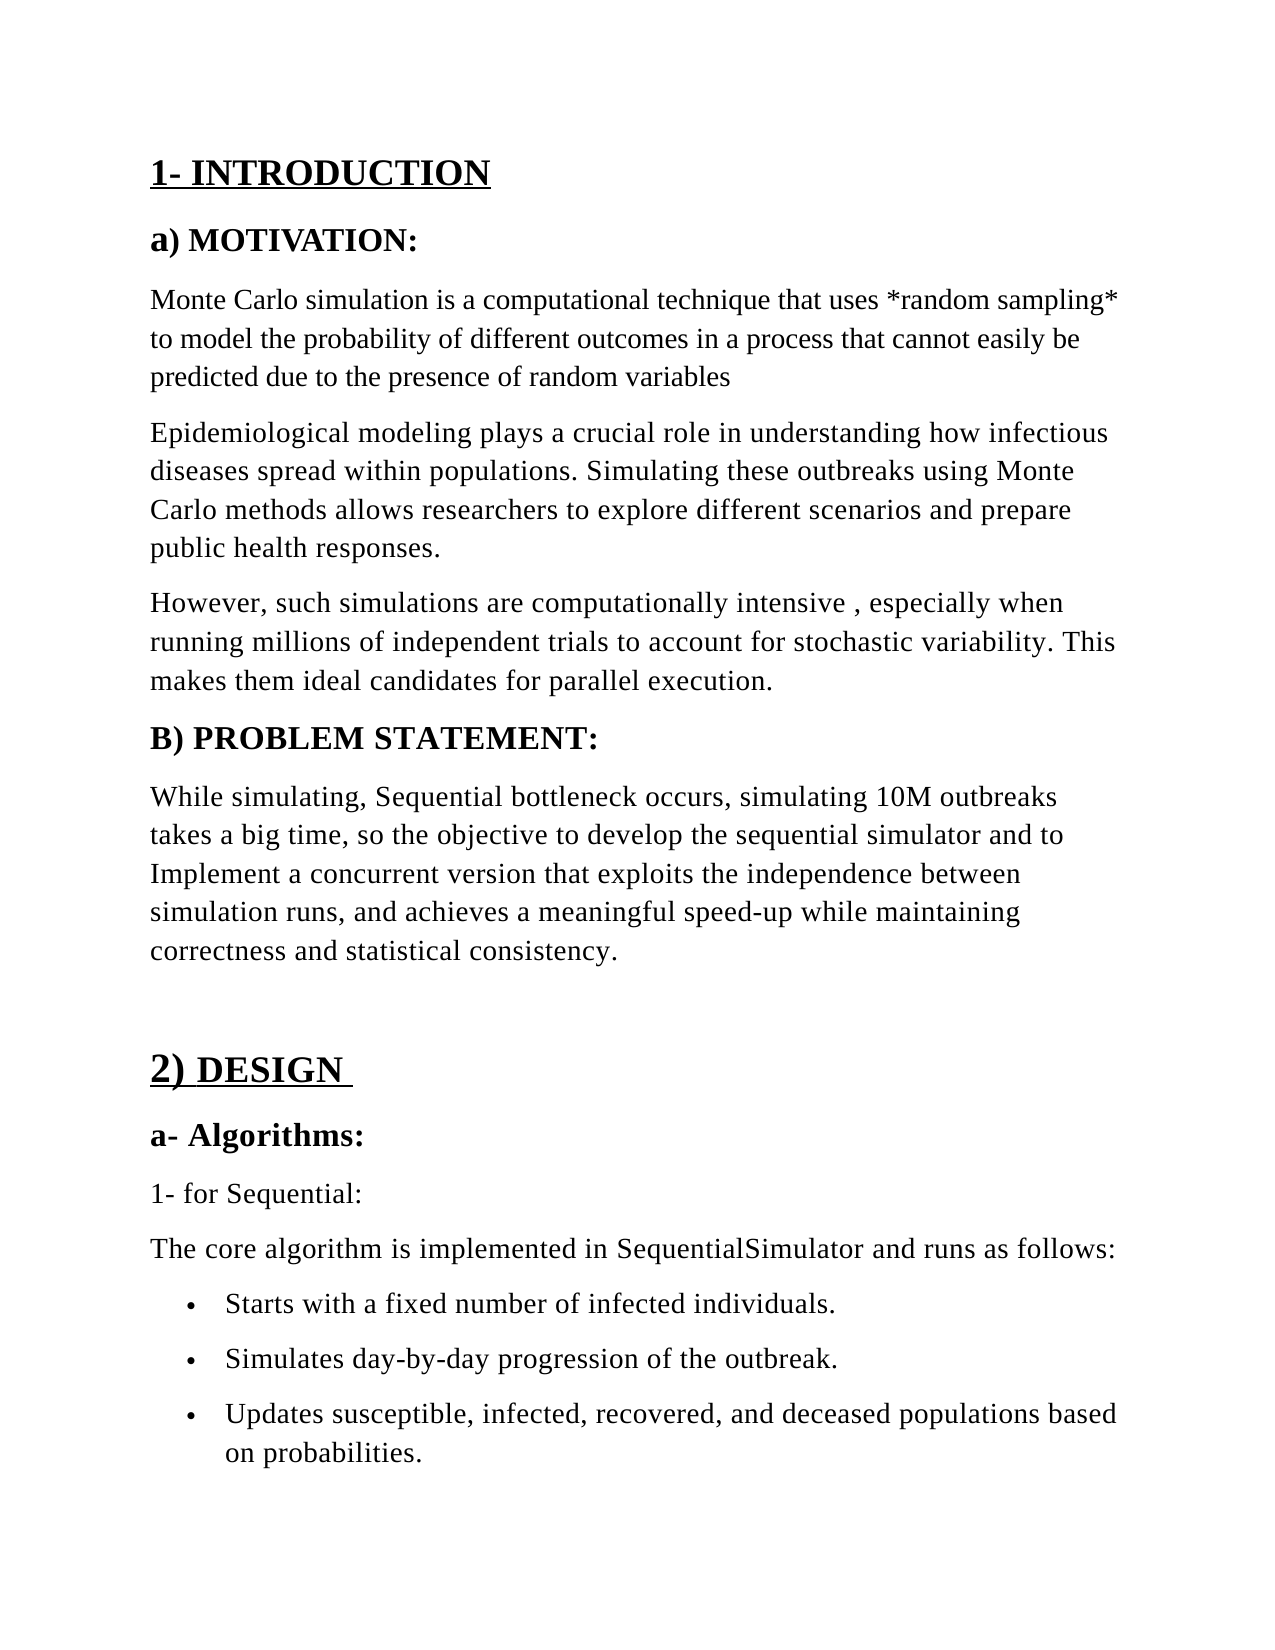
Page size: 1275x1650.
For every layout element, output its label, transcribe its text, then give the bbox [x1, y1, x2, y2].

text Monte Carlo simulation is a computational technique that uses *random sampling* to model the probability of different outcomes in a process that cannot easily be predicted due to the presence of random variables [150, 282, 1125, 393]
list Simulates day-by-day progression of the outbreak. [187, 1341, 1125, 1375]
text a- Algorithms: [150, 1115, 1125, 1153]
list Starts with a fixed number of infected individuals. [187, 1286, 1125, 1320]
text a) MOTIVATION: [150, 216, 1125, 259]
text 2) DESIGN [150, 1043, 1125, 1091]
list Updates susceptible, infected, recovered, and deceased populations based on probabilities. [187, 1397, 1125, 1469]
text While simulating, Sequential bottleneck occurs, simulating 10M outbreaks takes a big time, so the objective to develop the sequential simulator and to Implement a concurrent version that exploits the independence between simulation runs, and achieves a meaningful speed-up while maintaining correctness and statistical consistency. [150, 779, 1125, 966]
text 1- for Sequential: [150, 1176, 1125, 1209]
text However, such simulations are computationally intensive , especially when running millions of independent trials to account for stochastic variability. This makes them ideal candidates for parallel execution. [150, 586, 1125, 696]
text Epidemiological modeling plays a crucial role in understanding how infectious diseases spread within populations. Simulating these outbreaks using Monte Carlo methods allows researchers to explore different scenarios and prepare public health responses. [150, 415, 1125, 564]
text B) PROBLEM STATEMENT: [150, 718, 1125, 756]
text The core algorithm is implemented in SequentialSimulator and runs as follows: [150, 1231, 1125, 1264]
text 1- INTRODUCTION [150, 150, 1125, 193]
